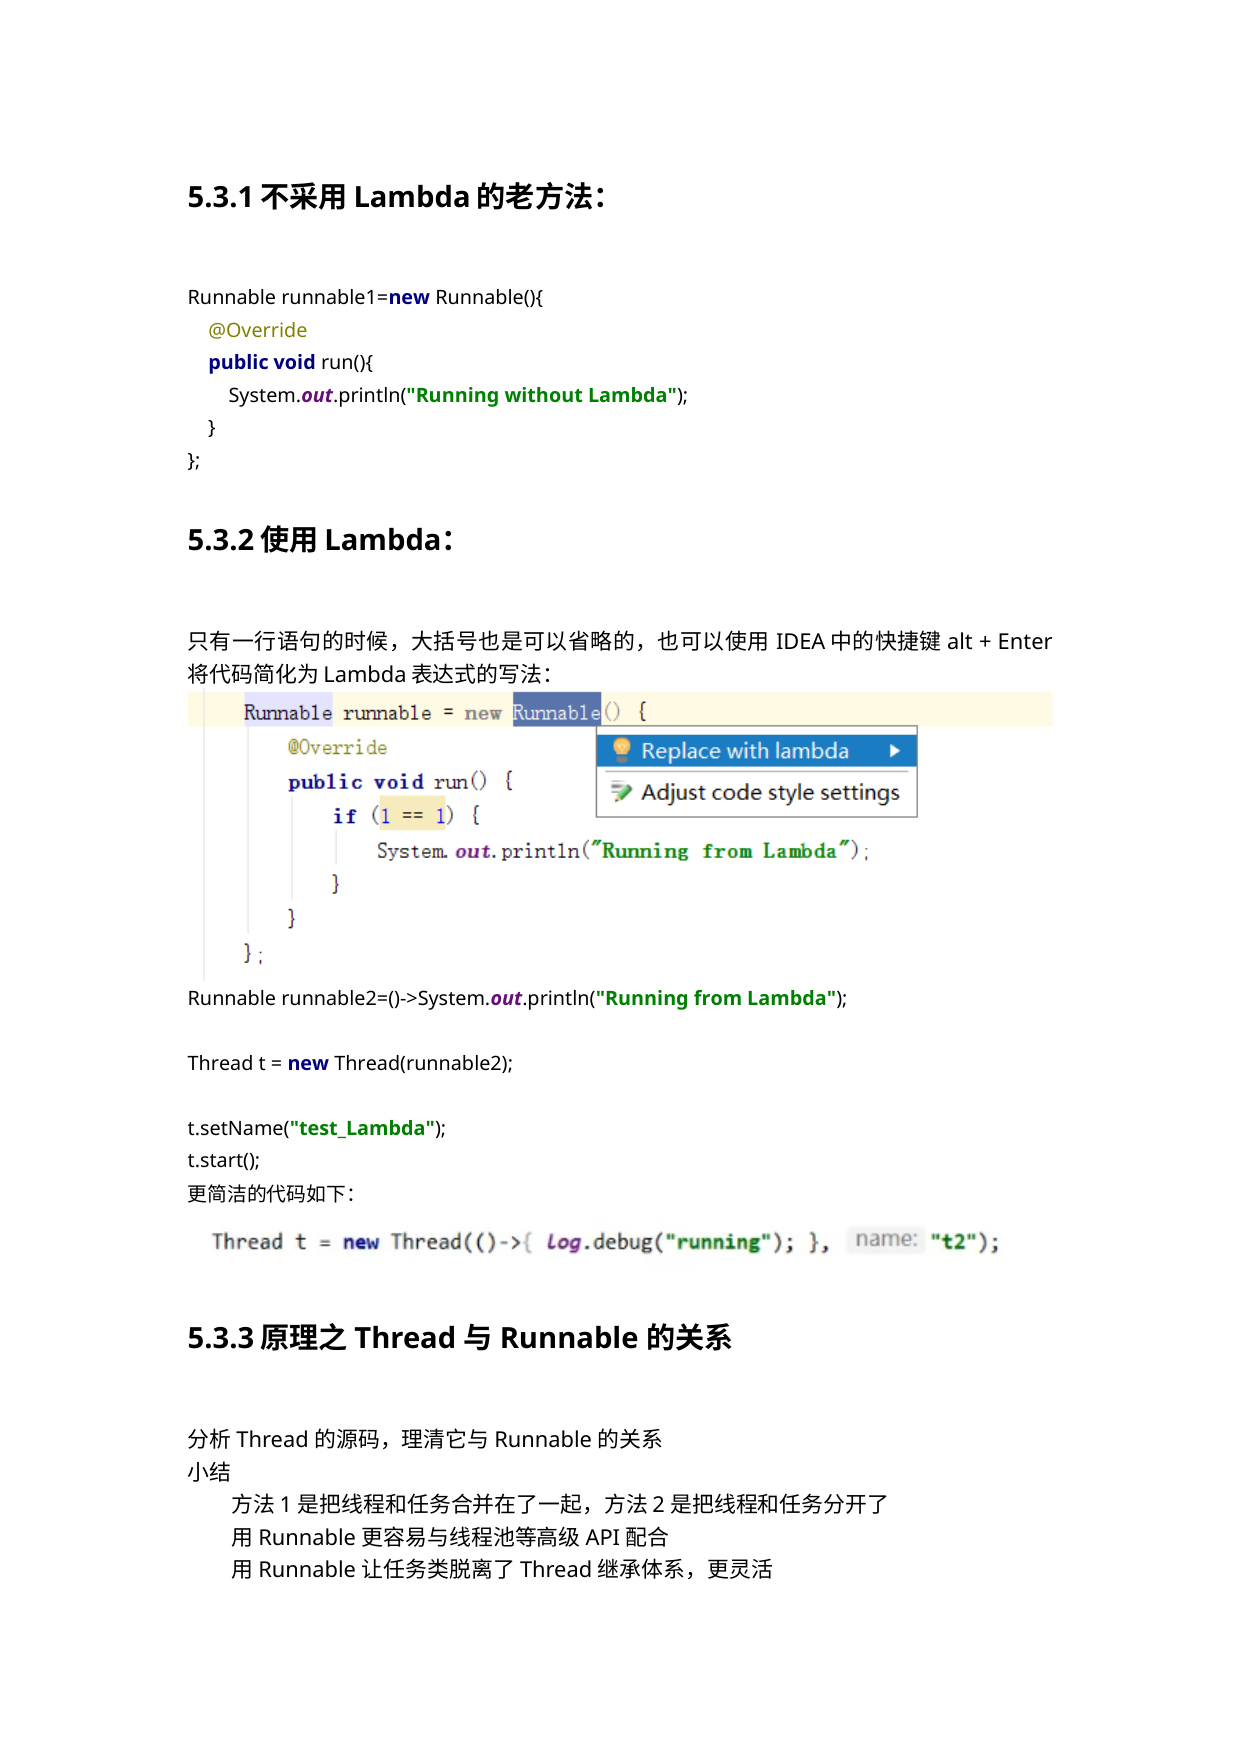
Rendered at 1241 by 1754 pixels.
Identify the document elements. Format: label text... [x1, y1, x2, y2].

text 方法1 是把线程和任务合并在了一起，方法2 是把线程和任务分开了 [187, 1487, 1053, 1519]
text Runnable runnable2=()->System.out.println("Running from Lambda"); Thread t = new Thread(runnable2); t.setName("test_Lambda"); t.start(); [187, 981, 1053, 1176]
subtitle 5.3.3原理之 Thread 与 Runnable 的关系 [187, 1303, 1053, 1368]
text 更简洁的代码如下： [187, 1176, 1053, 1209]
text Runnable runnable1=new Runnable(){ @Override public void run(){ System.out.println("Running without Lambda"); } }; [187, 281, 1053, 476]
text 只有一行语句的时候，大括号也是可以省略的，也可以使用IDEA中的快捷键alt + Enter将代码简化为Lambda表达式的写法： [187, 624, 1053, 688]
subtitle 5.3.1不采用Lambda的老方法： [187, 162, 1053, 227]
text 用 Runnable 更容易与线程池等高级 API 配合 [187, 1519, 1053, 1552]
text 小结 [187, 1454, 1053, 1487]
text 用 Runnable 让任务类脱离了 Thread 继承体系，更灵活 [187, 1552, 1053, 1584]
text 分析 Thread 的源码，理清它与 Runnable 的关系 [187, 1422, 1053, 1454]
picture [187, 688, 1053, 981]
picture [187, 1208, 1027, 1267]
subtitle 5.3.2使用Lambda： [187, 505, 1053, 570]
